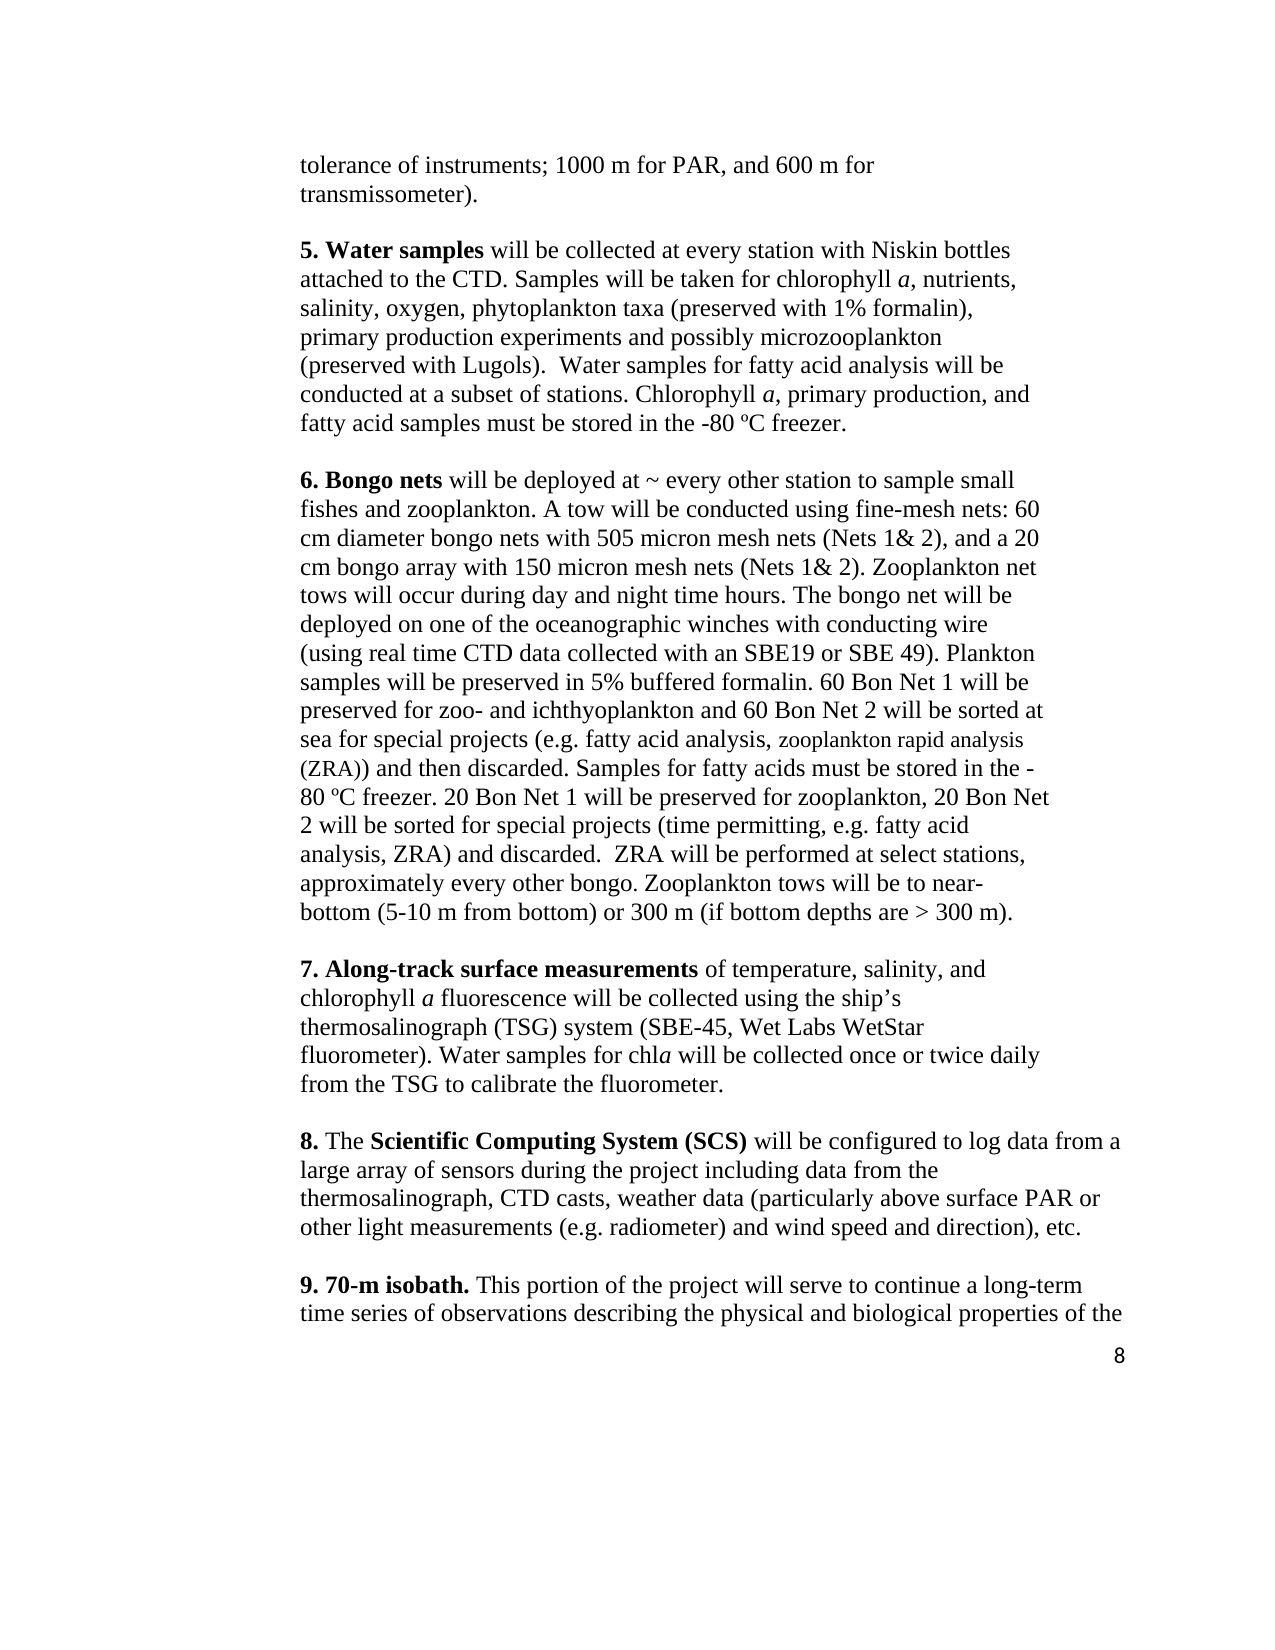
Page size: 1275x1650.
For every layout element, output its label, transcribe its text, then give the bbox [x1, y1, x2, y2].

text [300, 1270, 1125, 1327]
text 6. Bongo nets will be deployed at ~ every other station to sample small fishes and zooplankton. A tow will be conducted using fine-mesh nets: 60 cm diameter bongo nets with 505 micron mesh nets (Nets 1& 2), and a 20 cm bongo array with 150 micron mesh nets (Nets 1& 2). Zooplankton net tows will occur during day and night time hours. The bongo net will be deployed on one of the oceanographic winches with conducting wire (using real time CTD data collected with an SBE19 or SBE 49). Plankton samples will be preserved in 5% buffered formalin. 60 Bon Net 1 will be preserved for zoo- and ichthyoplankton and 60 Bon Net 2 will be sorted at sea for special projects (e.g. fatty acid analysis, zooplankton rapid analysis (ZRA)) and then discarded. Samples for fatty acids must be stored in the -80 ºC freezer. 20 Bon Net 1 will be preserved for zooplankton, 20 Bon Net 2 will be sorted for special projects (time permitting, e.g. fatty acid analysis, ZRA) and discarded. ZRA will be performed at select stations, approximately every other bongo. Zooplankton tows will be to near-bottom (5-10 m from bottom) or 300 m (if bottom depths are > 300 m). [300, 466, 1050, 926]
text 8. The Scientific Computing System (SCS) will be configured to log data from a large array of sensors during the project including data from the thermosalinograph, CTD casts, weather data (particularly above surface PAR or other light measurements (e.g. radiometer) and wind speed and direction), etc. [300, 1126, 1125, 1241]
text 5. Water samples will be collected at every station with Niskin bottles attached to the CTD. Samples will be taken for chlorophyll a, nutrients, salinity, oxygen, phytoplankton taxa (preserved with 1% formalin), primary production experiments and possibly microzooplankton (preserved with Lugols). Water samples for fatty acid analysis will be conducted at a subset of stations. Chlorophyll a, primary production, and fatty acid samples must be stored in the -80 ºC freezer. [300, 236, 1050, 437]
text 7. Along-track surface measurements of temperature, salinity, and chlorophyll a fluorescence will be collected using the ship’s thermosalinograph (TSG) system (SBE-45, Wet Labs WetStar fluorometer). Water samples for chla will be collected once or twice daily from the TSG to calibrate the fluorometer. [300, 954, 1050, 1098]
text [300, 150, 1050, 207]
